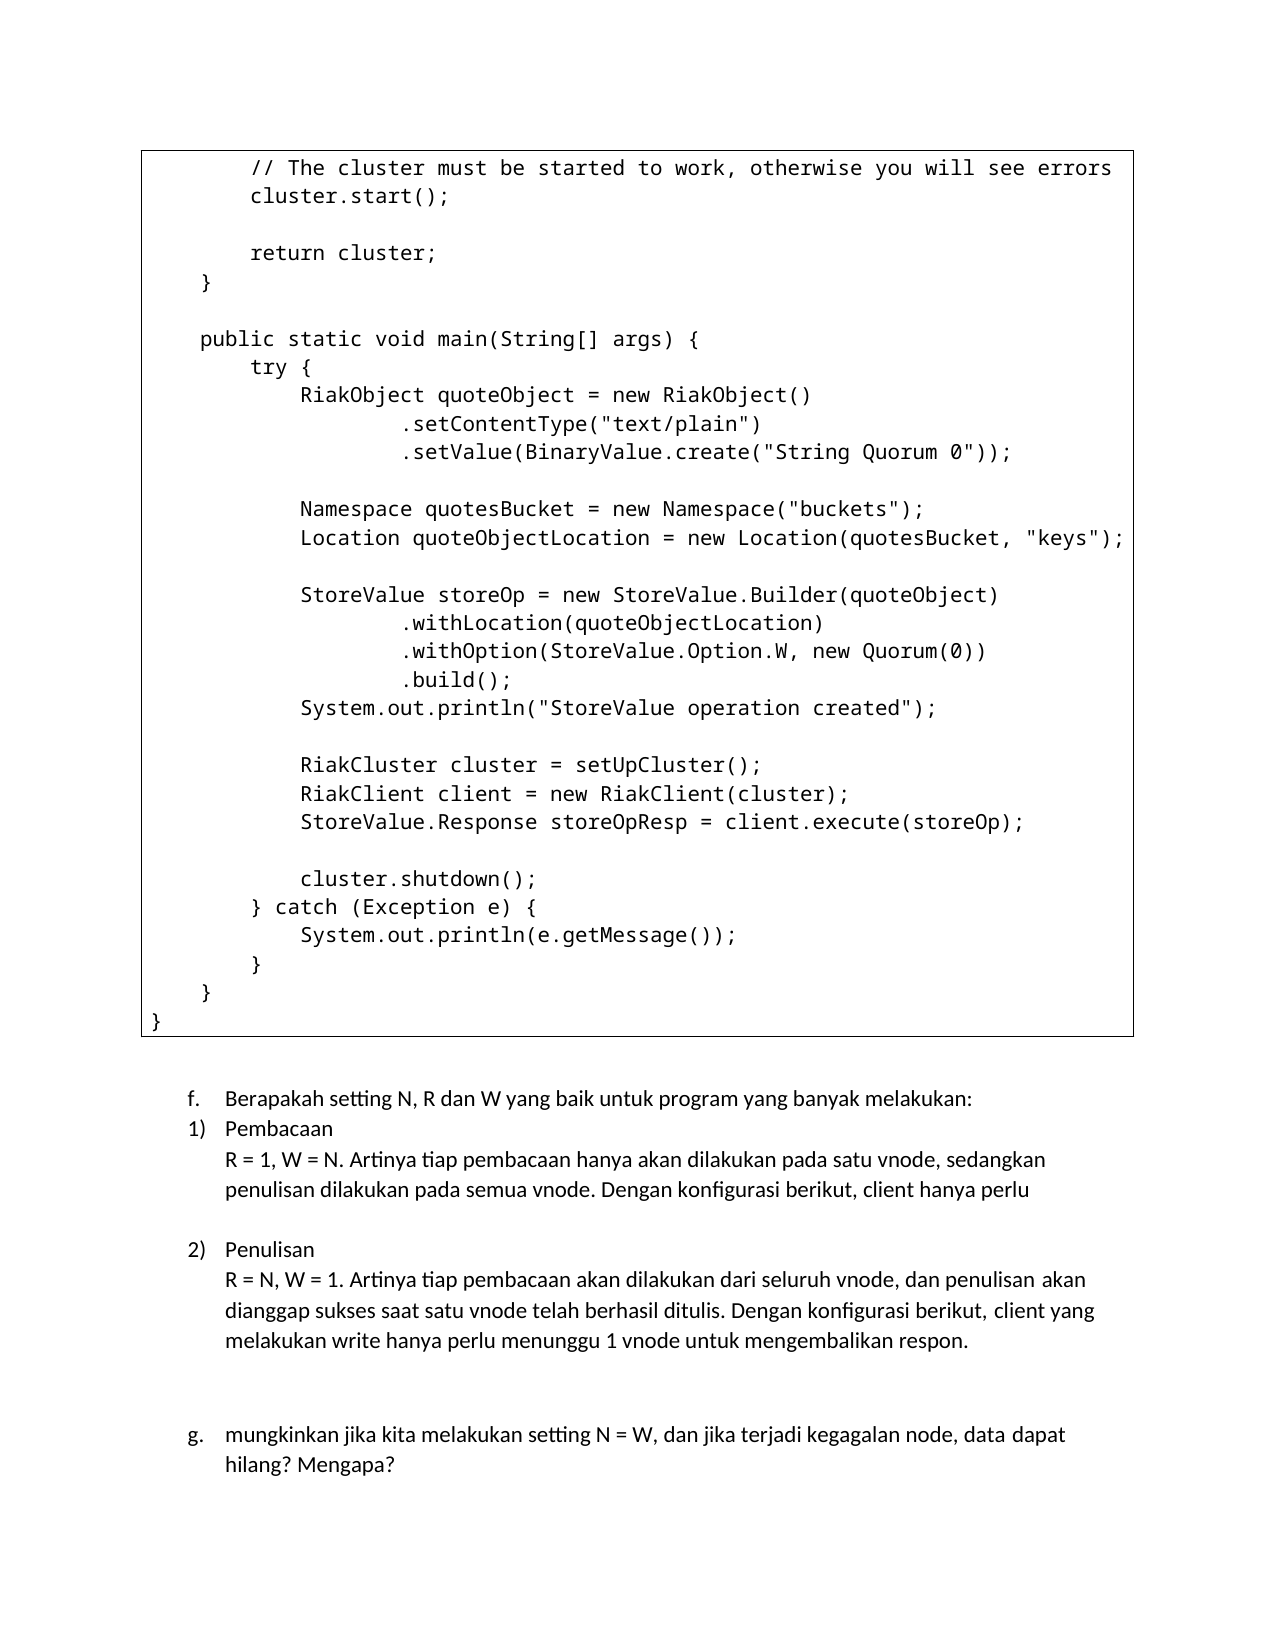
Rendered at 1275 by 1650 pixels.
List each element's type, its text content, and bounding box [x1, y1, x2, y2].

text .withLocation(quoteObjectLocation) [150, 608, 1125, 637]
text System.out.println("StoreValue operation created"); [150, 693, 1125, 722]
list mungkinkan jika kita melakukan setting N = W, dan jika terjadi kegagalan node, data dapat hilang? Mengapa? [187, 1420, 1125, 1478]
text RiakCluster cluster = setUpCluster(); [150, 750, 1125, 779]
text } catch (Exception e) { [150, 892, 1125, 921]
text RiakClient client = new RiakClient(cluster); [150, 779, 1125, 807]
text cluster.shutdown(); [150, 864, 1125, 892]
text .setValue(BinaryValue.create("String Quorum 0")); [150, 437, 1125, 466]
text .withOption(StoreValue.Option.W, new Quorum(0)) [150, 637, 1125, 665]
list R = 1, W = N. Artinya tiap pembacaan hanya akan dilakukan pada satu vnode, sedangkan penulisan dilakukan pada semua vnode. Dengan konfigurasi berikut, client hanya perlu [225, 1145, 1125, 1203]
list R = N, W = 1. Artinya tiap pembacaan akan dilakukan dari seluruh vnode, dan penulisan akan dianggap sukses saat satu vnode telah berhasil ditulis. Dengan konfigurasi berikut, client yang melakukan write hanya perlu menunggu 1 vnode untuk mengembalikan respon. [225, 1266, 1125, 1354]
text cluster.start(); [150, 182, 1125, 210]
text public static void main(String[] args) { [150, 324, 1125, 352]
text } [150, 949, 1125, 977]
text } [150, 977, 1125, 1003]
list Pembacaan [187, 1114, 1125, 1142]
text } [142, 1003, 1133, 1036]
text StoreValue storeOp = new StoreValue.Builder(quoteObject) [150, 580, 1125, 608]
text .build(); [150, 665, 1125, 693]
text Location quoteObjectLocation = new Location(quotesBucket, "keys"); [150, 523, 1125, 551]
text System.out.println(e.getMessage()); [150, 921, 1125, 949]
text } [150, 267, 1125, 295]
list Penulisan [187, 1235, 1125, 1263]
text try { [150, 352, 1125, 381]
text RiakObject quoteObject = new RiakObject() [150, 381, 1125, 409]
text return cluster; [150, 238, 1125, 267]
text // The cluster must be started to work, otherwise you will see errors [142, 151, 1133, 182]
list Berapakah setting N, R dan W yang baik untuk program yang banyak melakukan: [187, 1084, 1125, 1112]
text Namespace quotesBucket = new Namespace("buckets"); [150, 494, 1125, 523]
text .setContentType("text/plain") [150, 409, 1125, 437]
text StoreValue.Response storeOpResp = client.execute(storeOp); [150, 807, 1125, 836]
